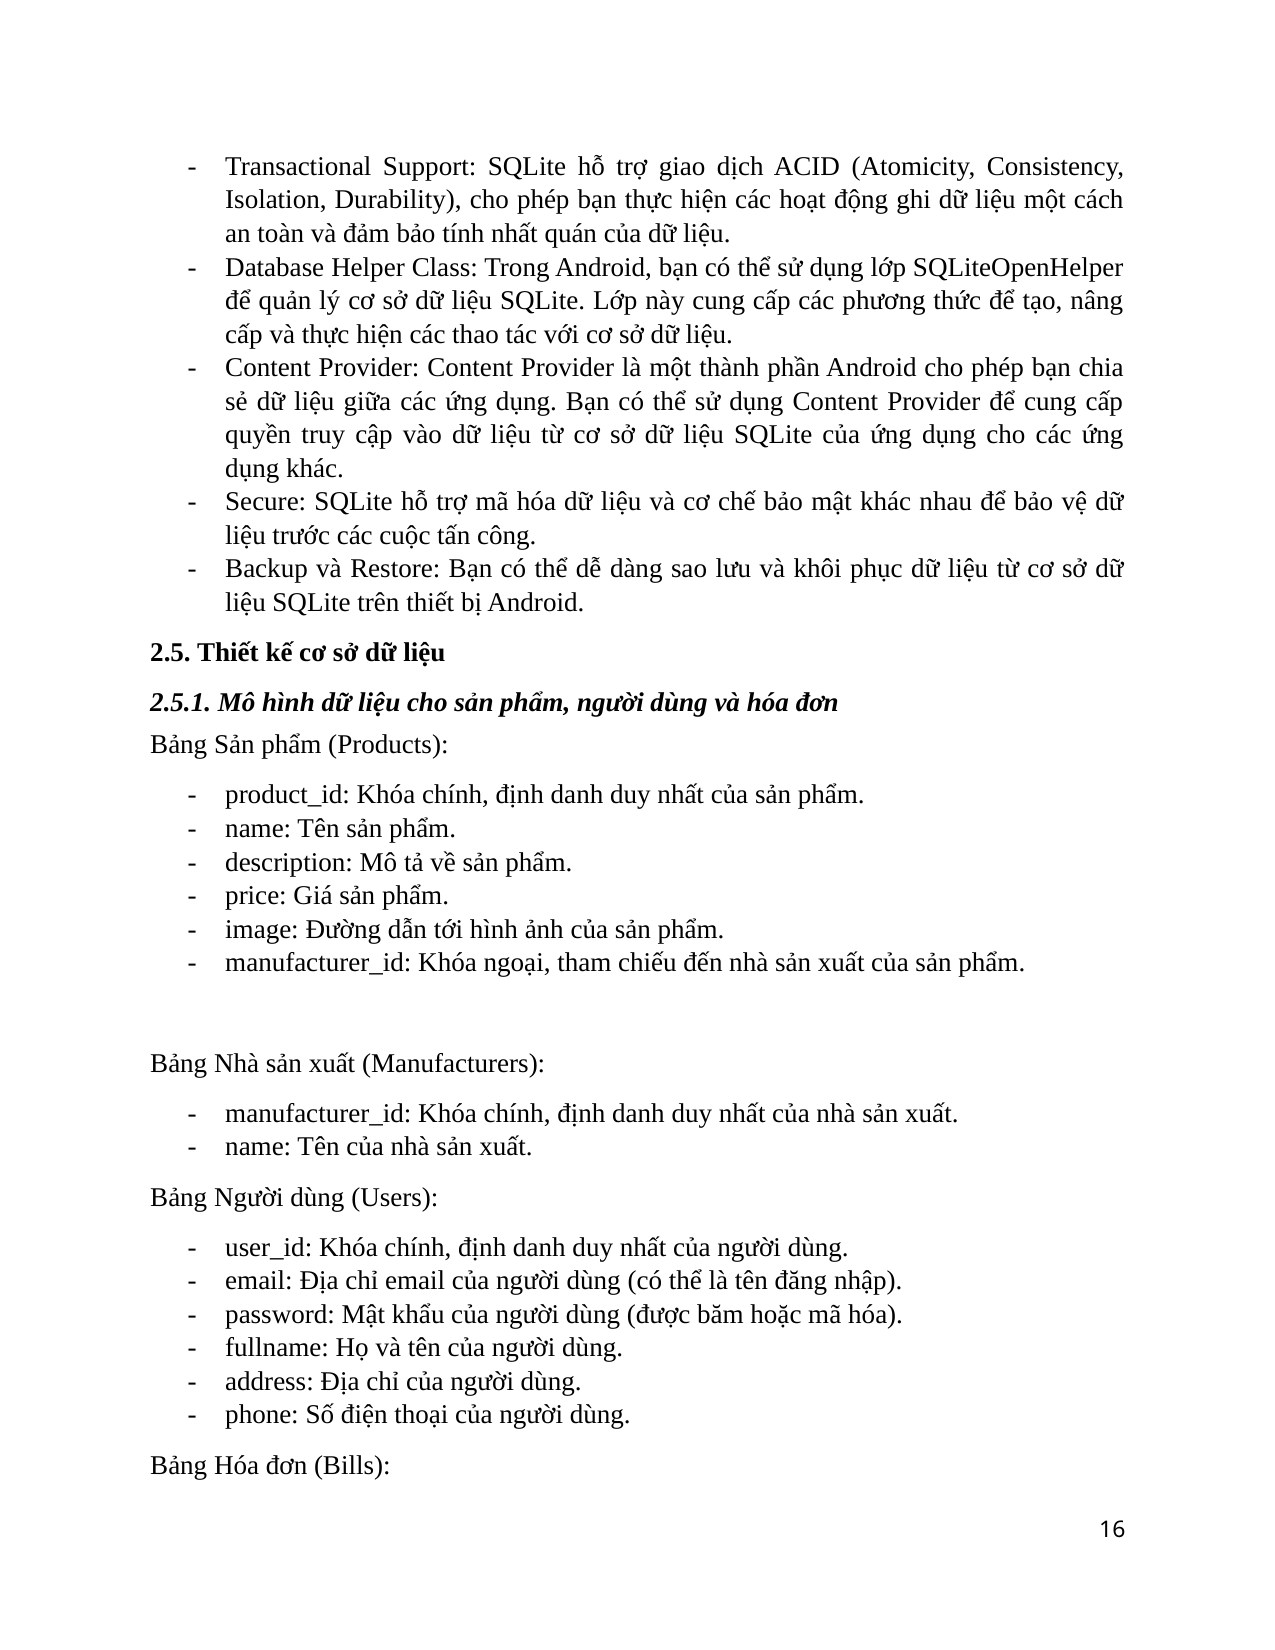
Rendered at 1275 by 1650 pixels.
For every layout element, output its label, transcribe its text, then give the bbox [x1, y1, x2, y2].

list Transactional Support: SQLite hỗ trợ giao dịch ACID (Atomicity, Consistency, Isolation, Durability), cho phép bạn thực hiện các hoạt động ghi dữ liệu một cách an toàn và đảm bảo tính nhất quán của dữ liệu. [187, 150, 1125, 248]
list phone: Số điện thoại của người dùng. [187, 1398, 1125, 1430]
list email: Địa chỉ email của người dùng (có thể là tên đăng nhập). [187, 1264, 1125, 1296]
list manufacturer_id: Khóa ngoại, tham chiếu đến nhà sản xuất của sản phẩm. [187, 946, 1125, 977]
list Database Helper Class: Trong Android, bạn có thể sử dụng lớp SQLiteOpenHelper để quản lý cơ sở dữ liệu SQLite. Lớp này cung cấp các phương thức để tạo, nâng cấp và thực hiện các thao tác với cơ sở dữ liệu. [187, 251, 1125, 349]
list manufacturer_id: Khóa chính, định danh duy nhất của nhà sản xuất. [187, 1097, 1125, 1128]
subtitle 2.5.1. Mô hình dữ liệu cho sản phẩm, người dùng và hóa đơn [150, 686, 1125, 718]
text Bảng Nhà sản xuất (Manufacturers): [150, 1047, 1125, 1078]
list Content Provider: Content Provider là một thành phần Android cho phép bạn chia sẻ dữ liệu giữa các ứng dụng. Bạn có thể sử dụng Content Provider để cung cấp quyền truy cập vào dữ liệu từ cơ sở dữ liệu SQLite của ứng dụng cho các ứng dụng khác. [187, 351, 1125, 483]
list name: Tên sản phẩm. [187, 812, 1125, 843]
list password: Mật khẩu của người dùng (được băm hoặc mã hóa). [187, 1298, 1125, 1329]
subtitle 2.5. Thiết kế cơ sở dữ liệu [150, 636, 1125, 667]
list product_id: Khóa chính, định danh duy nhất của sản phẩm. [187, 778, 1125, 810]
list address: Địa chỉ của người dùng. [187, 1365, 1125, 1396]
text Bảng Sản phẩm (Products): [150, 728, 1125, 759]
list image: Đường dẫn tới hình ảnh của sản phẩm. [187, 913, 1125, 944]
text Bảng Người dùng (Users): [150, 1181, 1125, 1212]
list Secure: SQLite hỗ trợ mã hóa dữ liệu và cơ chế bảo mật khác nhau để bảo vệ dữ liệu trước các cuộc tấn công. [187, 485, 1125, 550]
list name: Tên của nhà sản xuất. [187, 1130, 1125, 1162]
list price: Giá sản phẩm. [187, 879, 1125, 910]
list description: Mô tả về sản phẩm. [187, 846, 1125, 877]
list user_id: Khóa chính, định danh duy nhất của người dùng. [187, 1231, 1125, 1262]
list fullname: Họ và tên của người dùng. [187, 1331, 1125, 1363]
list Backup và Restore: Bạn có thể dễ dàng sao lưu và khôi phục dữ liệu từ cơ sở dữ liệu SQLite trên thiết bị Android. [187, 552, 1125, 617]
text Bảng Hóa đơn (Bills): [150, 1449, 1125, 1480]
